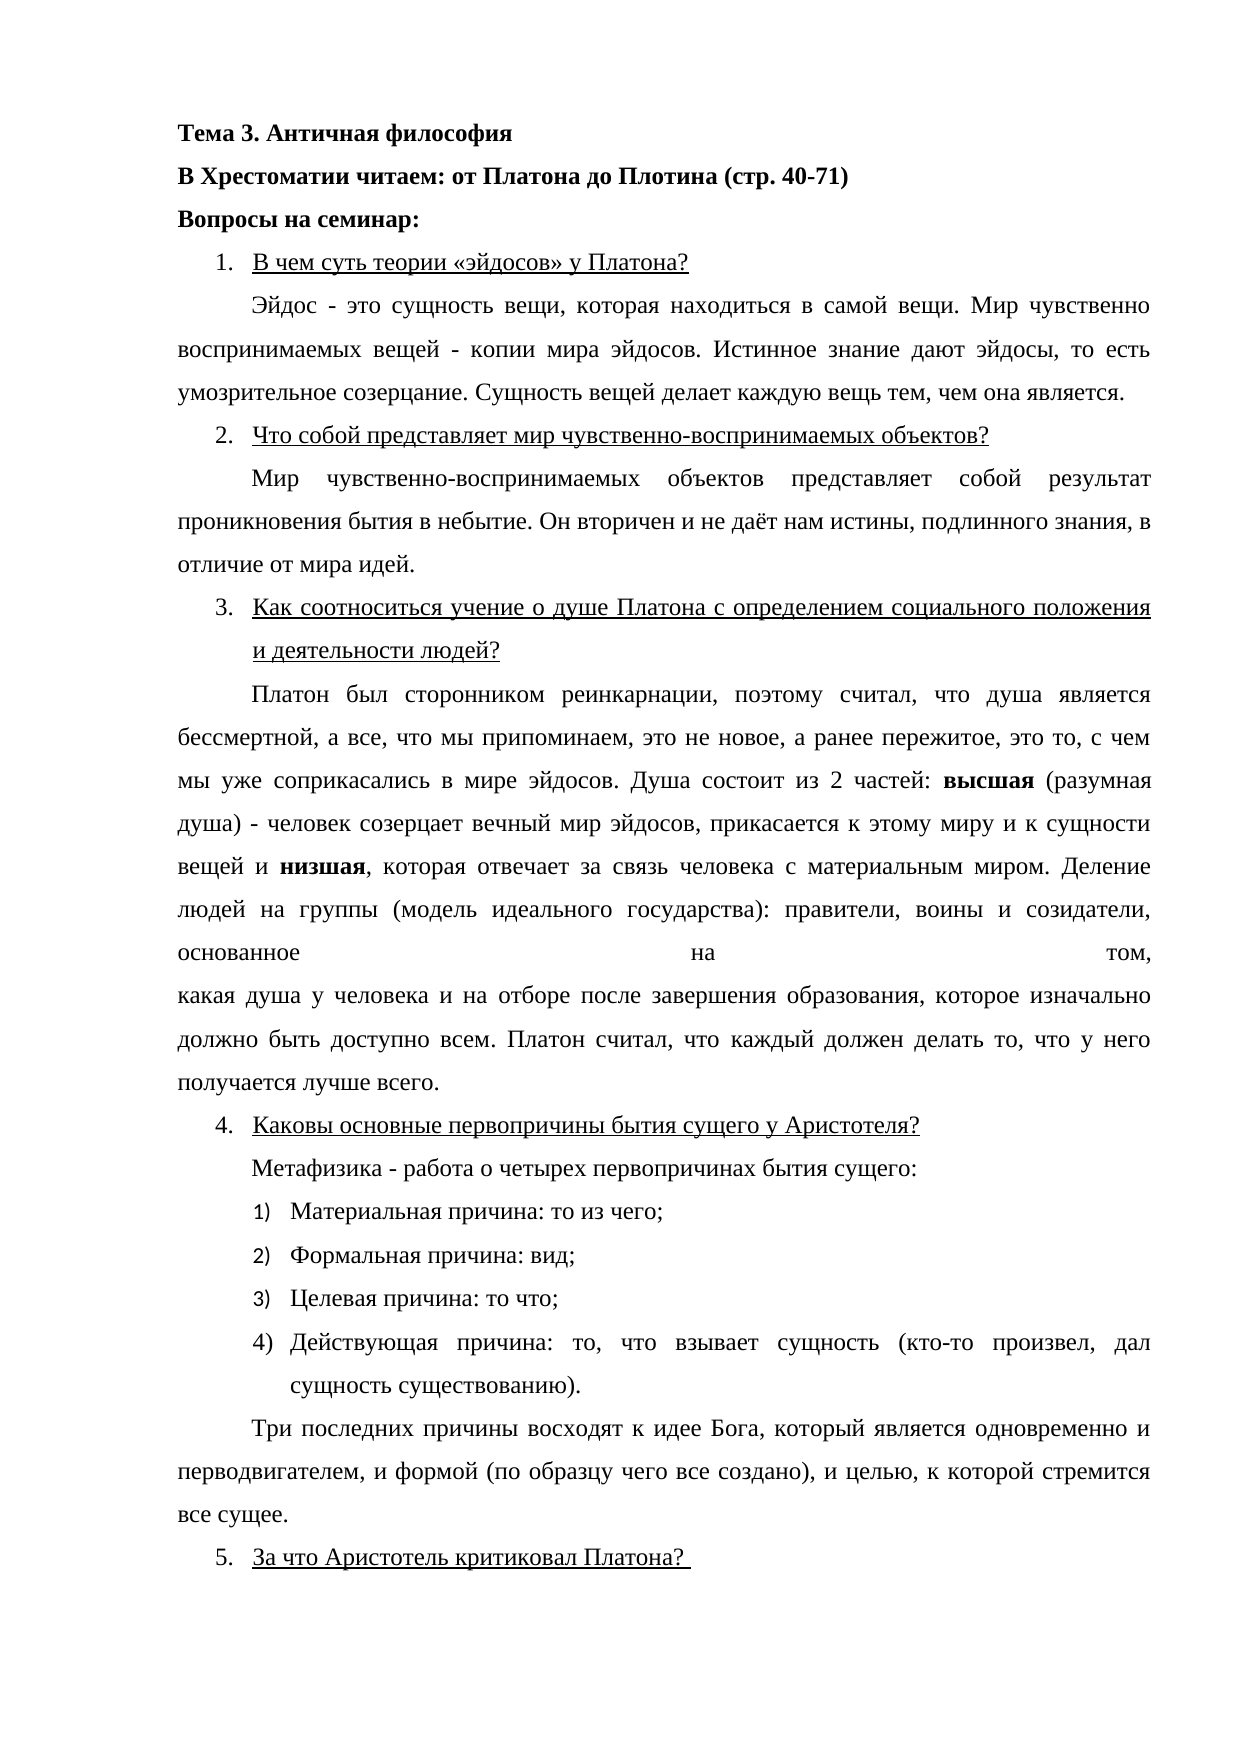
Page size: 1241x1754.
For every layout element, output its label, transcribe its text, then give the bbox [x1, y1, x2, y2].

text Метафизика - работа о четырех первопричинах бытия сущего: [177, 1153, 1152, 1182]
text Платон был сторонником реинкарнации, поэтому считал, что душа является бессмертной, а все, что мы припоминаем, это не новое, а ранее пережитое, это то, с чем мы уже соприкасались в мире эйдосов. Душа состоит из 2 частей: высшая (разумная душа) - человек созерцает вечный мир эйдосов, прикасается к этому миру и к сущности вещей и низшая, которая отвечает за связь человека с материальным миром. Деление людей на группы (модель идеального государства): правители, воины и созидатели, основанное на том, какая душа у человека и на отборе после завершения образования, которое изначально должно быть доступно всем. Платон считал, что каждый должен делать то, что у него получается лучше всего. [177, 679, 1152, 1096]
list Действующая причина: то, что взывает сущность (кто-то произвел, дал сущность существованию). [252, 1327, 1152, 1399]
list Что собой представляет мир чувственно-воспринимаемых объектов? [215, 420, 1152, 449]
list Как соотноситься учение о душе Платона с определением социального положения и деятельности людей? [215, 592, 1152, 664]
text Тема 3. Античная философия [177, 118, 1152, 147]
list Каковы основные первопричины бытия сущего у Аристотеля? [215, 1110, 1152, 1139]
text Мир чувственно-воспринимаемых объектов представляет собой результат проникновения бытия в небытие. Он вторичен и не даёт нам истины, подлинного знания, в отличие от мира идей. [177, 463, 1152, 578]
text Эйдос - это сущность вещи, которая находиться в самой вещи. Мир чувственно воспринимаемых вещей - копии мира эйдосов. Истинное знание дают эйдосы, то есть умозрительное созерцание. Сущность вещей делает каждую вещь тем, чем она является. [177, 291, 1152, 406]
list За что Аристотель критиковал Платона? [215, 1542, 1152, 1571]
list Формальная причина: вид; [252, 1240, 1152, 1269]
list Материальная причина: то из чего; [252, 1196, 1152, 1225]
text Три последних причины восходят к идее Бога, который является одновременно и перводвигателем, и формой (по образцу чего все создано), и целью, к которой стремится все сущее. [177, 1413, 1152, 1528]
text Вопросы на семинар: [177, 204, 1152, 233]
list В чем суть теории «эйдосов» у Платона? [215, 247, 1152, 276]
list Целевая причина: то что; [252, 1283, 1152, 1312]
text В Хрестоматии читаем: от Платона до Плотина (стр. 40-71) [177, 161, 1152, 190]
